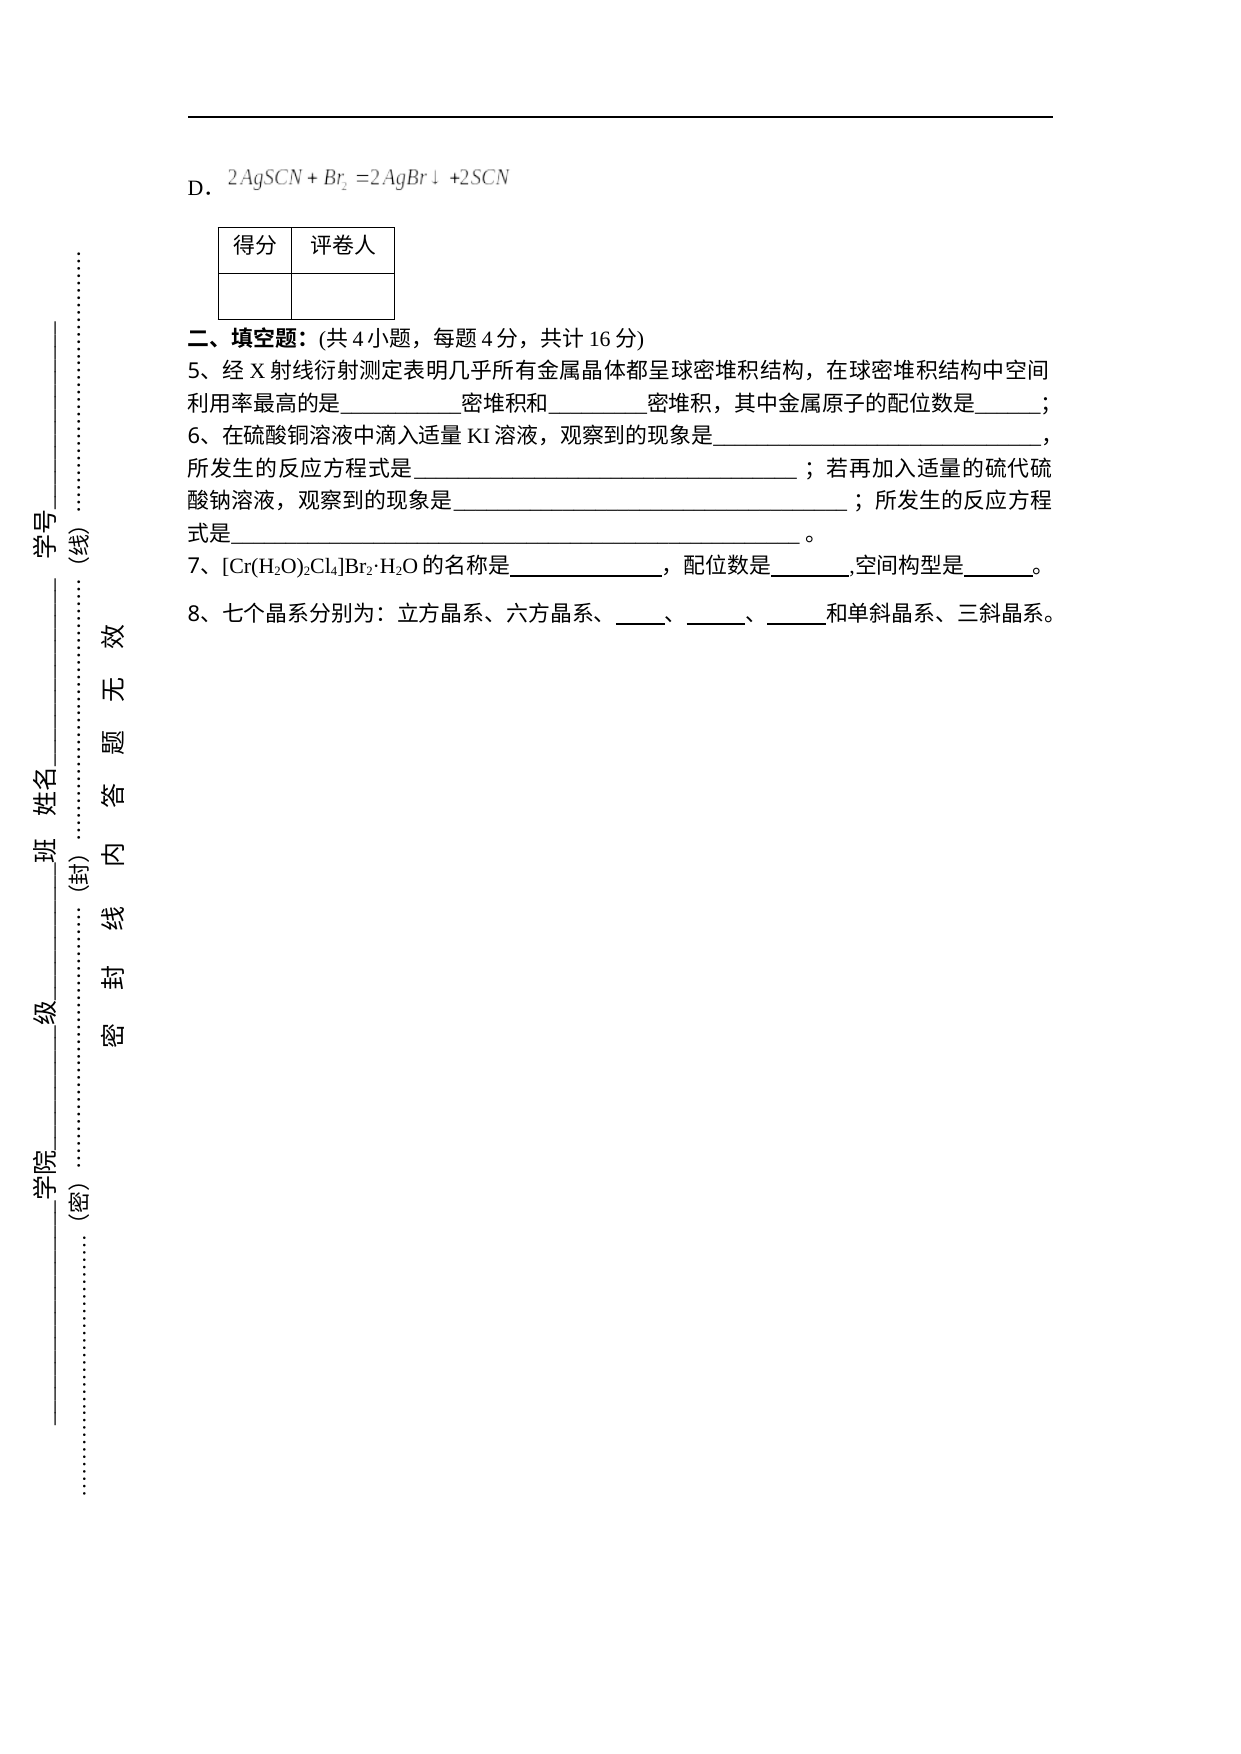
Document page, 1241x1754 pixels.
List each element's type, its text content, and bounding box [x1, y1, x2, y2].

table_cell [219, 274, 291, 319]
table_cell [292, 274, 394, 319]
text 7、[Cr(H2O)2Cl4]Br2·H2O的名称是 ，配位数是 ,空间构型是 。 [187, 548, 1053, 580]
table_header 得分 [219, 228, 291, 273]
text 二、填空题：(共4小题，每题4分，共计16分) [187, 320, 1053, 353]
text 6、在硫酸铜溶液中滴入适量KI溶液，观察到的现象是______________________________， [187, 418, 1053, 450]
text 所发生的反应方程式是___________________________________ ；若再加入适量的硫代硫酸钠溶液，观察到的现象是____________________________________ ；所发生的反应方程式是____________________________________________________ 。 [187, 450, 1053, 548]
text D． [187, 162, 1053, 227]
table_header 评卷人 [292, 228, 394, 273]
